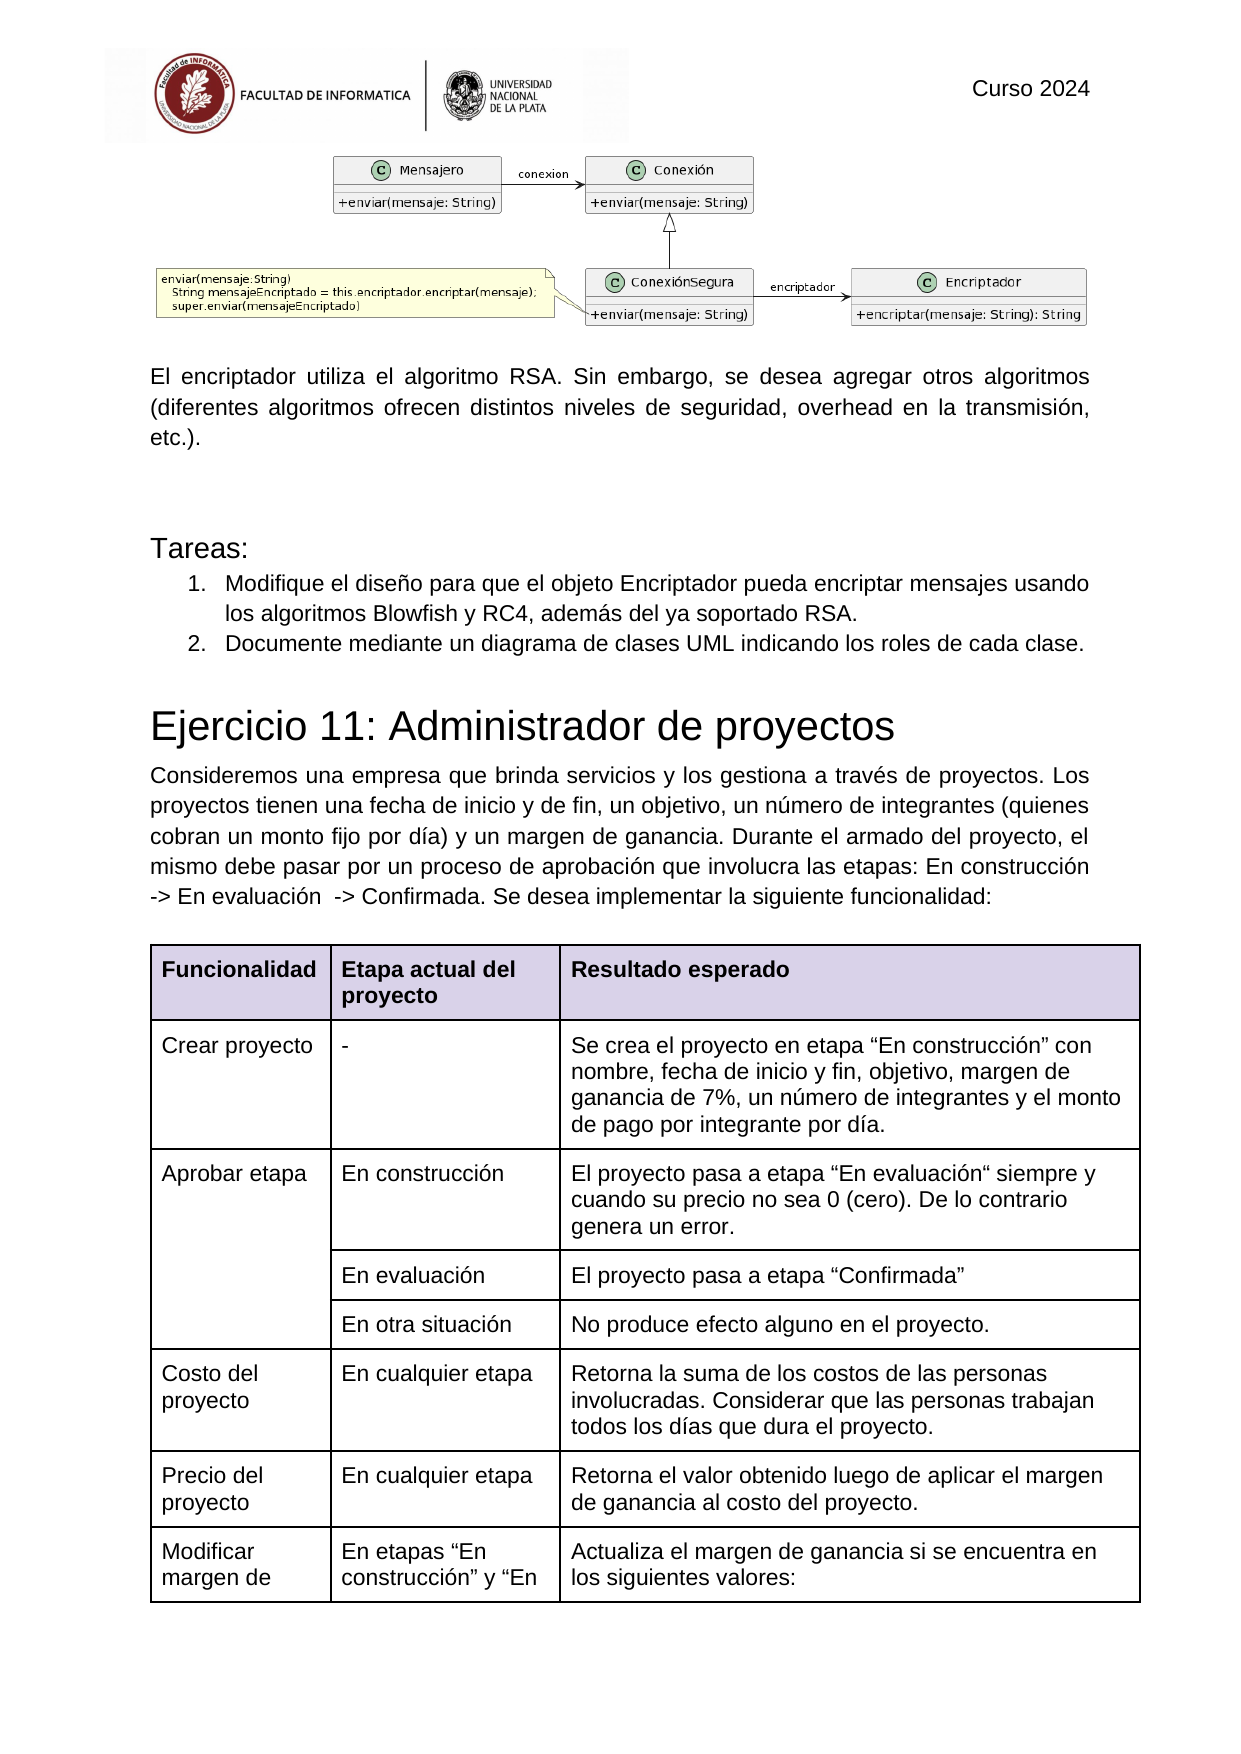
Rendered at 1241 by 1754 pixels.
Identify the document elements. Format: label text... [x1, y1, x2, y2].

table_cell En cualquier etapa [332, 1350, 559, 1450]
table_cell Precio del proyecto [152, 1452, 330, 1526]
table_cell En construcción [332, 1150, 559, 1249]
table_header Funcionalidad [152, 946, 330, 1019]
table_cell En cualquier etapa [332, 1452, 559, 1526]
table_cell Crear proyecto [152, 1021, 330, 1147]
table_cell El proyecto pasa a etapa “En evaluación“ siempre y cuando su precio no sea 0 (cero). De lo contrario genera un error. [561, 1150, 1139, 1249]
table_cell En evaluación [332, 1251, 559, 1299]
table_cell No produce efecto alguno en el proyecto. [561, 1301, 1139, 1348]
subtitle Ejercicio 11: Administrador de proyectos [150, 702, 1090, 750]
table_cell Se crea el proyecto en etapa “En construcción” con nombre, fecha de inicio y fin, objetivo, margen de ganancia de 7%, un número de integrantes y el monto de pago por integrante por día. [561, 1021, 1139, 1147]
table_cell El proyecto pasa a etapa “Confirmada” [561, 1251, 1139, 1299]
text Consideremos una empresa que brinda servicios y los gestiona a través de proyectos. Los proyectos tienen una fecha de inicio y de fin, un objetivo, un número de integrantes (quienes cobran un monto fijo por día) y un margen de ganancia. Durante el armado del proyecto, el mismo debe pasar por un proceso de aprobación que involucra las etapas: En construcción -> En evaluación -> Confirmada. Se desea implementar la siguiente funcionalidad: [150, 762, 1090, 909]
picture [104, 48, 629, 143]
list Documente mediante un diagrama de clases UML indicando los roles de cada clase. [187, 630, 1090, 656]
text Tareas: [150, 531, 1090, 564]
table_cell Retorna el valor obtenido luego de aplicar el margen de ganancia al costo del proyecto. [561, 1452, 1139, 1526]
table_cell Aprobar etapa [152, 1150, 330, 1348]
table_cell En otra situación [332, 1301, 559, 1348]
table_header Etapa actual del proyecto [332, 946, 559, 1019]
table_cell En etapas “En construcción” y “En evaluación” [332, 1528, 559, 1601]
text El encriptador utiliza el algoritmo RSA. Sin embargo, se desea agregar otros algoritmos (diferentes algoritmos ofrecen distintos niveles de seguridad, overhead en la transmisión, etc.). [150, 363, 1090, 450]
list Modifique el diseño para que el objeto Encriptador pueda encriptar mensajes usando los algoritmos Blowfish y RC4, además del ya soportado RSA. [187, 569, 1090, 626]
table_cell Costo del proyecto [152, 1350, 330, 1450]
table_cell - [332, 1021, 559, 1147]
table_cell Modificar margen de ganancia [152, 1528, 330, 1601]
table_cell Retorna la suma de los costos de las personas involucradas. Considerar que las personas trabajan todos los días que dura el proyecto. [561, 1350, 1139, 1450]
picture [150, 150, 1091, 330]
table_header Resultado esperado [561, 946, 1139, 1019]
